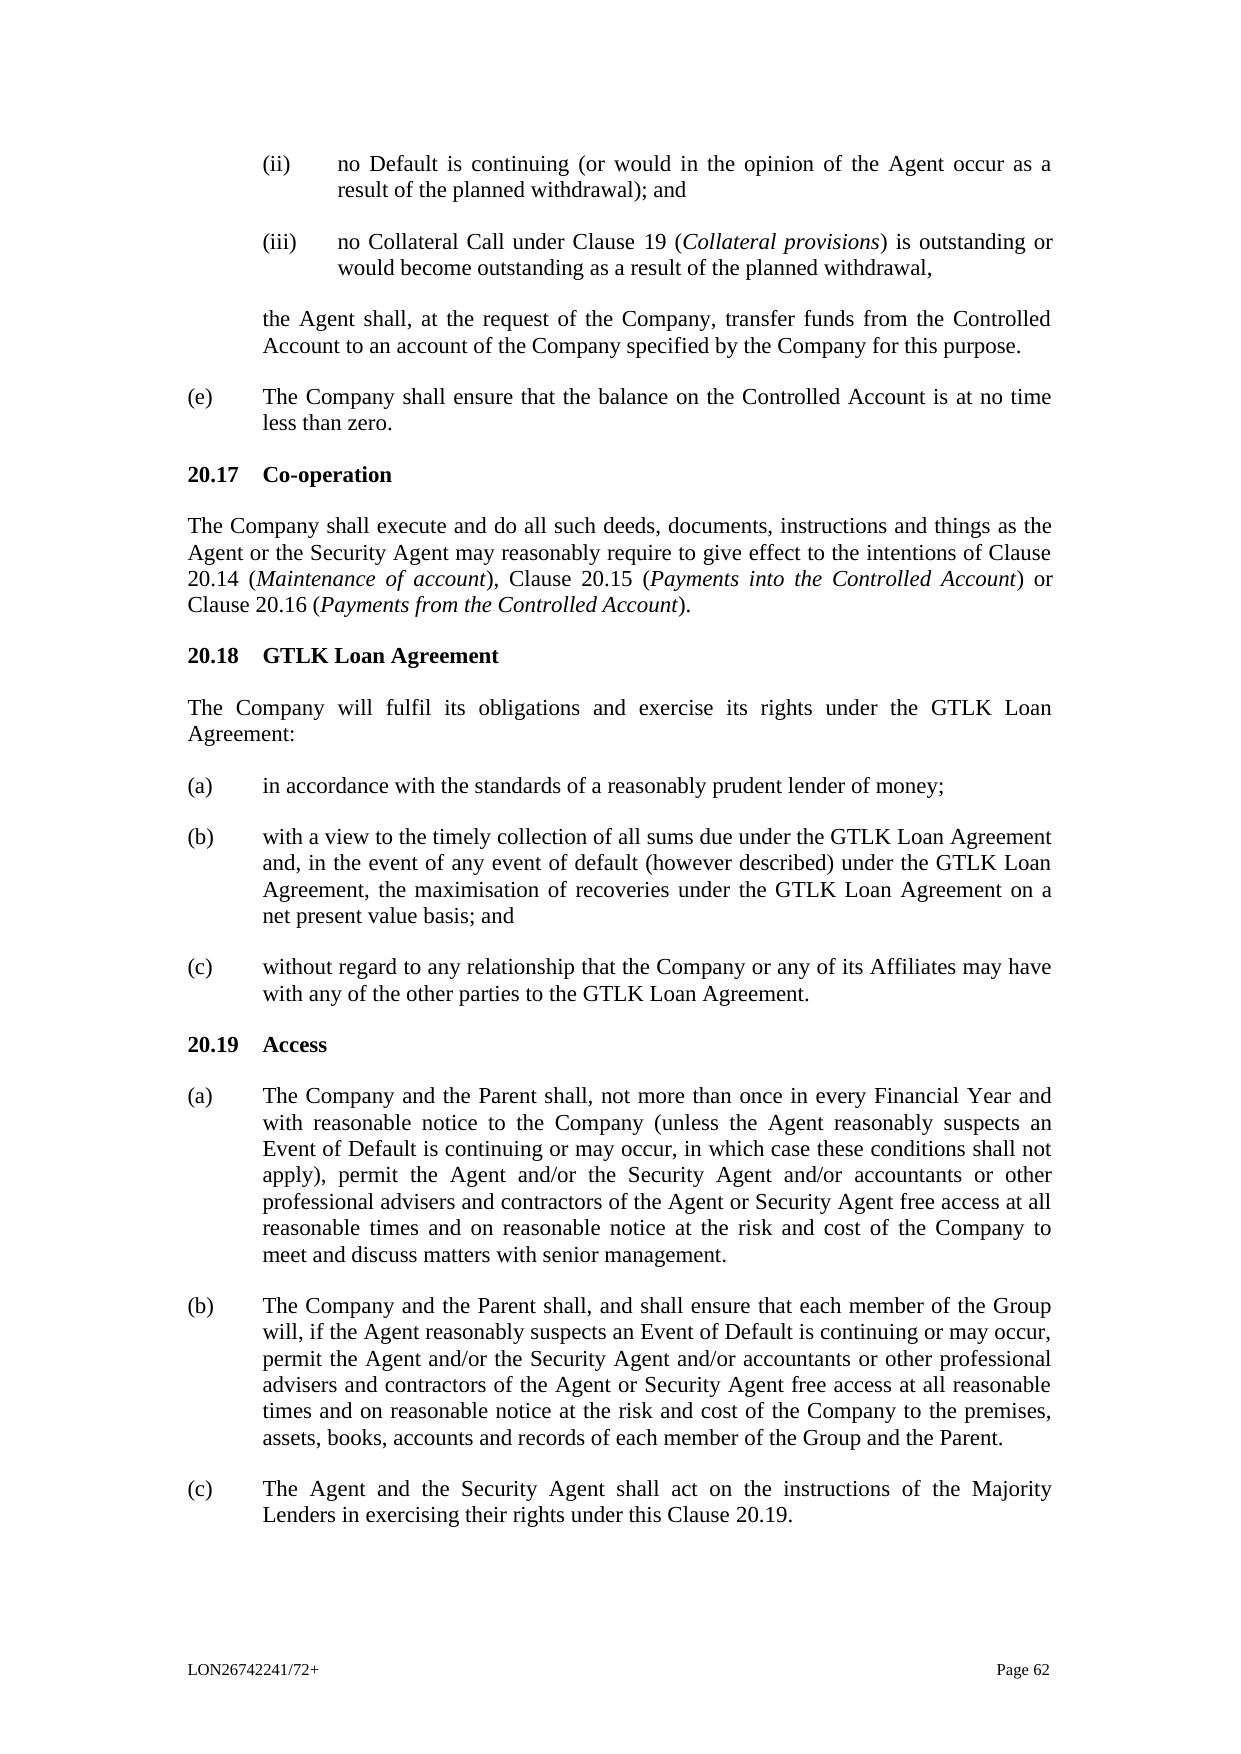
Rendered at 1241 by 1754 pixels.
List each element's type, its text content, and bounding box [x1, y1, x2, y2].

text no Collateral Call under Clause 19 (Collateral provisions) is outstanding or would become outstanding as a result of the planned withdrawal, [262, 228, 1053, 280]
text no Default is continuing (or would in the opinion of the Agent occur as a result of the planned withdrawal); and [262, 150, 1053, 203]
text The Company and the Parent shall, not more than once in every Financial Year and with reasonable notice to the Company (unless the Agent reasonably suspects an Event of Default is continuing or may occur, in which case these conditions shall not apply), permit the Agent and/or the Security Agent and/or accountants or other professional advisers and contractors of the Agent or Security Agent free access at all reasonable times and on reasonable notice at the risk and cost of the Company to meet and discuss matters with senior management. [187, 1082, 1053, 1267]
text The Agent and the Security Agent shall act on the instructions of the Majority Lenders in exercising their rights under this Clause 20.19. [187, 1475, 1053, 1528]
text GTLK Loan Agreement [187, 643, 1053, 669]
text in accordance with the standards of a reasonably prudent lender of money; [187, 772, 1053, 798]
text Access [187, 1031, 1053, 1057]
text the Agent shall, at the request of the Company, transfer funds from the Controlled Account to an account of the Company specified by the Company for this purpose. [262, 305, 1053, 358]
text The Company shall ensure that the balance on the Controlled Account is at no time less than zero. [187, 383, 1053, 436]
text The Company and the Parent shall, and shall ensure that each member of the Group will, if the Agent reasonably suspects an Event of Default is continuing or may occur, permit the Agent and/or the Security Agent and/or accountants or other professional advisers and contractors of the Agent or Security Agent free access at all reasonable times and on reasonable notice at the risk and cost of the Company to the premises, assets, books, accounts and records of each member of the Group and the Parent. [187, 1292, 1053, 1450]
text Co-operation [187, 461, 1053, 487]
text without regard to any relationship that the Company or any of its Affiliates may have with any of the other parties to the GTLK Loan Agreement. [187, 953, 1053, 1006]
text The Company will fulfil its obligations and exercise its rights under the GTLK Loan Agreement: [187, 694, 1053, 747]
text with a view to the timely collection of all sums due under the GTLK Loan Agreement and, in the event of any event of default (however described) under the GTLK Loan Agreement, the maximisation of recoveries under the GTLK Loan Agreement on a net present value basis; and [187, 823, 1053, 928]
text The Company shall execute and do all such deeds, documents, instructions and things as the Agent or the Security Agent may reasonably require to give effect to the intentions of Clause 20.14 (Maintenance of account), Clause 20.15 (Payments into the Controlled Account) or Clause 20.16 (Payments from the Controlled Account). [187, 512, 1053, 618]
